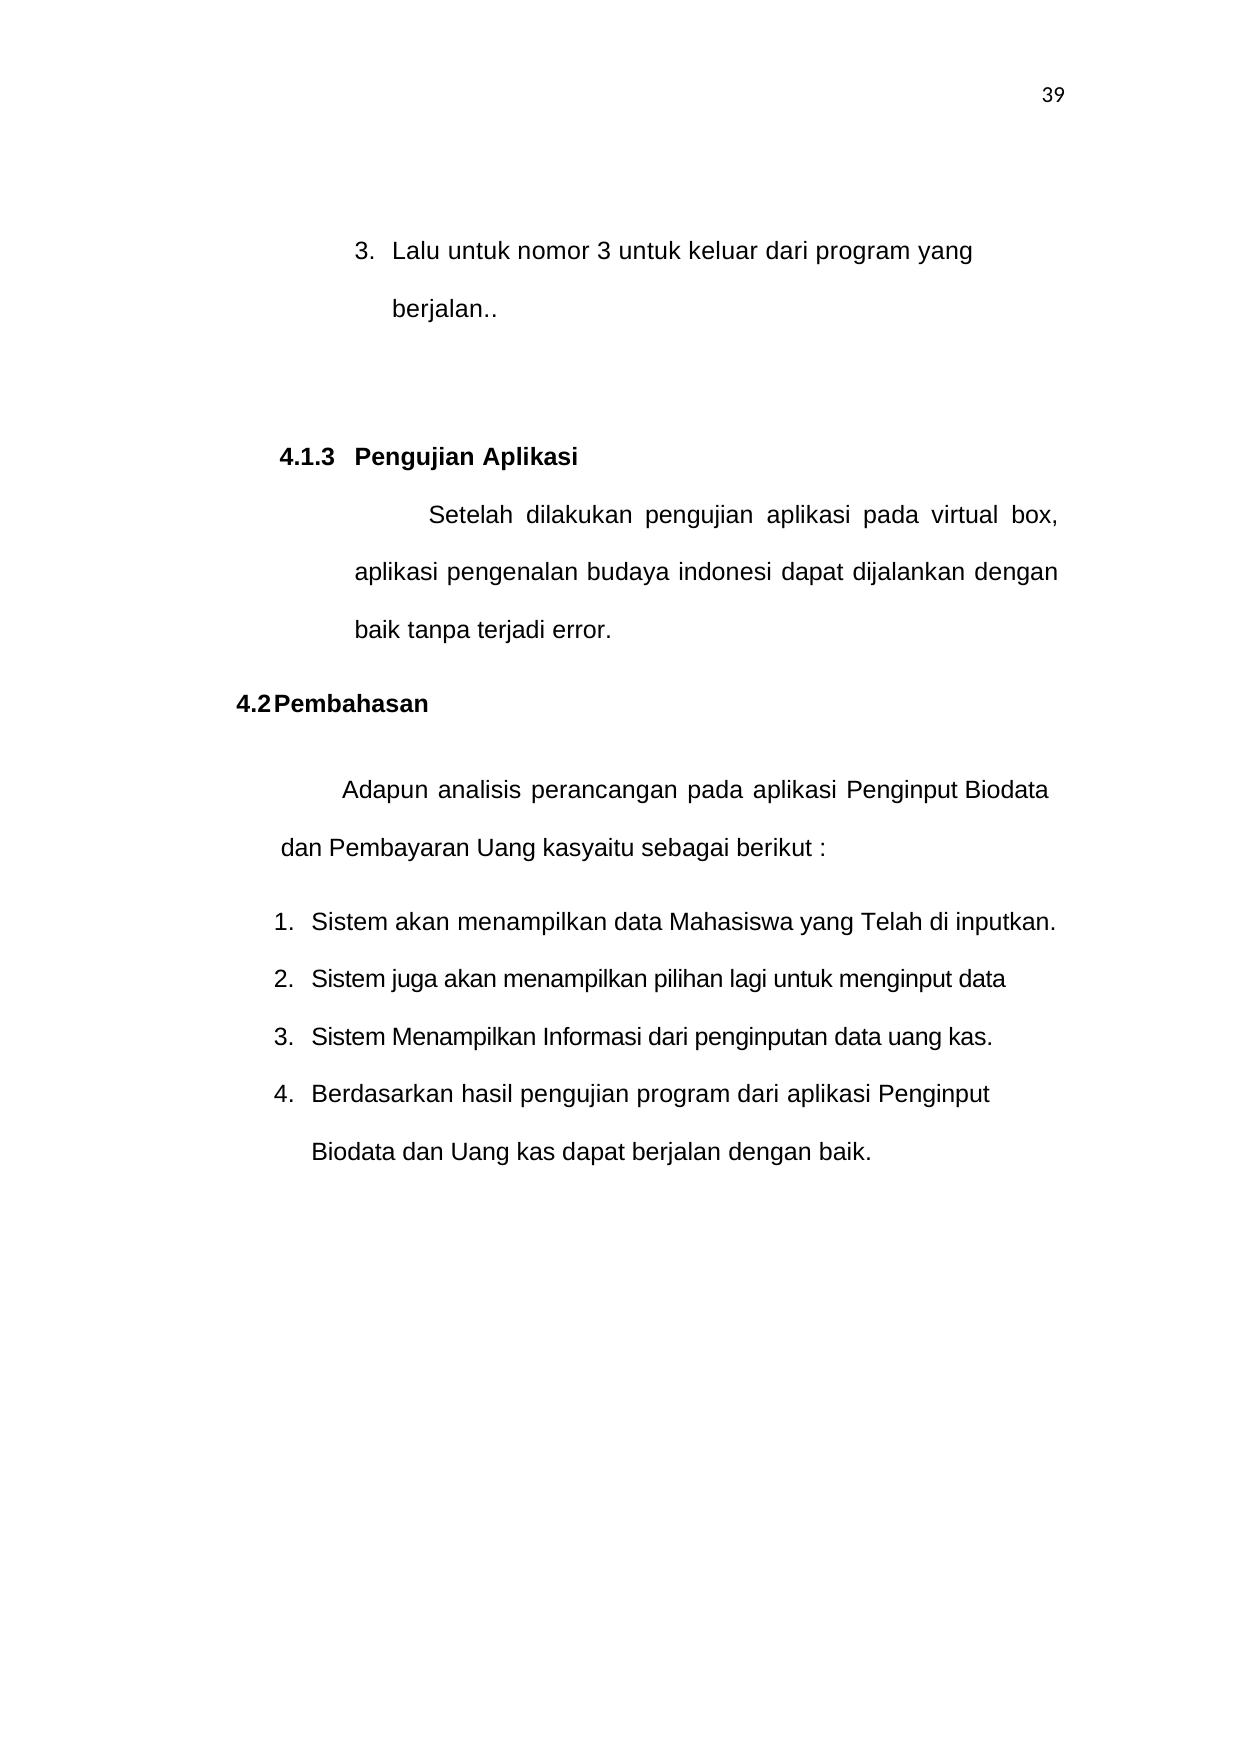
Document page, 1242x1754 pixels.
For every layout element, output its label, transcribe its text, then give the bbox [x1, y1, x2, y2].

list Sistem akan menampilkan data Mahasiswa yang Telah di inputkan. [274, 907, 1064, 935]
list Lalu untuk nomor 3 untuk keluar dari program yang berjalan.. [354, 236, 1058, 322]
list Pengujian Aplikasi [279, 442, 1064, 471]
list Pembahasan [236, 689, 1064, 717]
list Sistem juga akan menampilkan pilihan lagi untuk menginput data [274, 964, 1064, 993]
list Sistem Menampilkan Informasi dari penginputan data uang kas. [274, 1022, 1064, 1050]
list Berdasarkan hasil pengujian program dari aplikasi Penginput Biodata dan Uang kas dapat berjalan dengan baik. [274, 1079, 1064, 1165]
text Adapun analisis perancangan pada aplikasi Penginput Biodata dan Pembayaran Uang kasyaitu sebagai berikut : [281, 775, 1057, 861]
text Setelah dilakukan pengujian aplikasi pada virtual box, aplikasi pengenalan budaya indonesi dapat dijalankan dengan baik tanpa terjadi error. [354, 499, 1058, 643]
